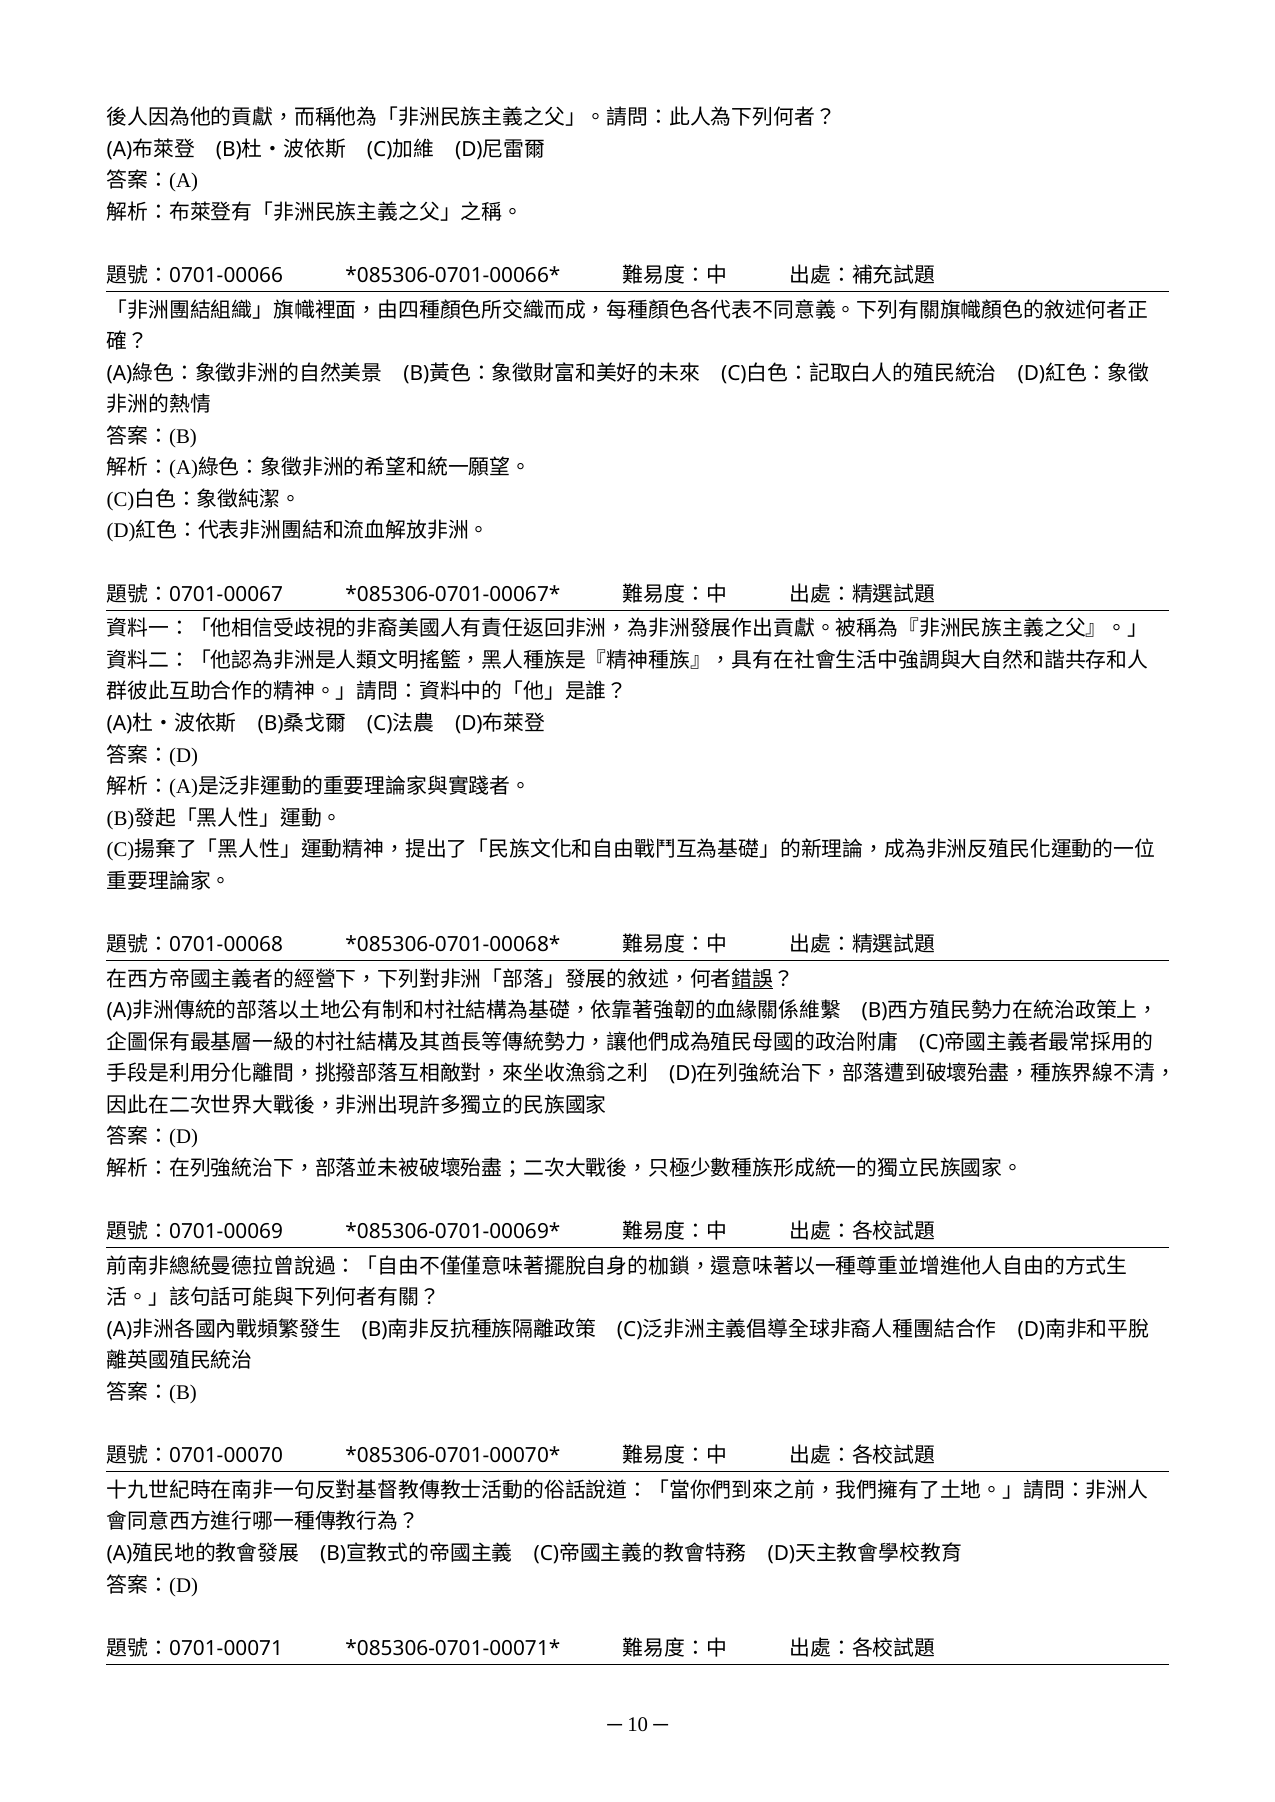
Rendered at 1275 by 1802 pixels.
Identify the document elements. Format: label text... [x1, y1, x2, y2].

text 題號：0701-00066 *085306-0701-00066* 難易度：中 出處：補充試題 [106, 257, 1169, 291]
text 解析：布萊登有「非洲民族主義之父」之稱。 [106, 194, 1169, 226]
text 前南非總統曼德拉曾說過：「自由不僅僅意味著擺脫自身的枷鎖，還意味著以一種尊重並增進他人自由的方式生活。」該句話可能與下列何者有關？ (A)非洲各國內戰頻繁發生 (B)南非反抗種族隔離政策 (C)泛非洲主義倡導全球非裔人種團結合作 (D)南非和平脫離英國殖民統治 [106, 1248, 1169, 1375]
text 題號：0701-00068 *085306-0701-00068* 難易度：中 出處：精選試題 [106, 927, 1169, 960]
text 答案：(B) [106, 1375, 1169, 1406]
text 答案：(D) [106, 1567, 1169, 1599]
text 解析：(A)是泛非運動的重要理論家與實踐者。 (B)發起「黑人性」運動。 (C)揚棄了「黑人性」運動精神，提出了「民族文化和自由戰鬥互為基礎」的新理論，成為非洲反殖民化運動的一位重要理論家。 [106, 769, 1169, 895]
text 題號：0701-00070 *085306-0701-00070* 難易度：中 出處：各校試題 [106, 1438, 1169, 1471]
text 答案：(B) [106, 418, 1169, 450]
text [106, 100, 1169, 163]
text 十九世紀時在南非一句反對基督教傳教士活動的俗話說道：「當你們到來之前，我們擁有了土地。」請問：非洲人會同意西方進行哪一種傳教行為？ (A)殖民地的教會發展 (B)宣教式的帝國主義 (C)帝國主義的教會特務 (D)天主教會學校教育 [106, 1472, 1169, 1567]
text 題號：0701-00071 *085306-0701-00071* 難易度：中 出處：各校試題 [106, 1630, 1169, 1664]
text 解析：(A)綠色：象徵非洲的希望和統一願望。 (C)白色：象徵純潔。 (D)紅色：代表非洲團結和流血解放非洲。 [106, 450, 1169, 545]
text 「非洲團結組織」旗幟裡面，由四種顏色所交織而成，每種顏色各代表不同意義。下列有關旗幟顏色的敘述何者正確？ (A)綠色：象徵非洲的自然美景 (B)黃色：象徵財富和美好的未來 (C)白色：記取白人的殖民統治 (D)紅色：象徵非洲的熱情 [106, 292, 1169, 418]
text 題號：0701-00067 *085306-0701-00067* 難易度：中 出處：精選試題 [106, 576, 1169, 610]
text 在西方帝國主義者的經營下，下列對非洲「部落」發展的敘述，何者錯誤？ (A)非洲傳統的部落以土地公有制和村社結構為基礎，依靠著強韌的血緣關係維繫 (B)西方殖民勢力在統治政策上，企圖保有最基層一級的村社結構及其酋長等傳統勢力，讓他們成為殖民母國的政治附庸 (C)帝國主義者最常採用的手段是利用分化離間，挑撥部落互相敵對，來坐收漁翁之利 (D)在列強統治下，部落遭到破壞殆盡，種族界線不清，因此在二次世界大戰後，非洲出現許多獨立的民族國家 [106, 961, 1169, 1119]
text 答案：(D) [106, 737, 1169, 769]
text 答案：(D) [106, 1119, 1169, 1151]
text 題號：0701-00069 *085306-0701-00069* 難易度：中 出處：各校試題 [106, 1214, 1169, 1247]
text 解析：在列強統治下，部落並未被破壞殆盡；二次大戰後，只極少數種族形成統一的獨立民族國家。 [106, 1151, 1169, 1182]
text 答案：(A) [106, 163, 1169, 194]
text 資料一：「他相信受歧視的非裔美國人有責任返回非洲，為非洲發展作出貢獻。被稱為『非洲民族主義之父』。」資料二：「他認為非洲是人類文明搖籃，黑人種族是『精神種族』，具有在社會生活中強調與大自然和諧共存和人群彼此互助合作的精神。」請問：資料中的「他」是誰？ (A)杜‧波依斯 (B)桑戈爾 (C)法農 (D)布萊登 [106, 611, 1169, 737]
